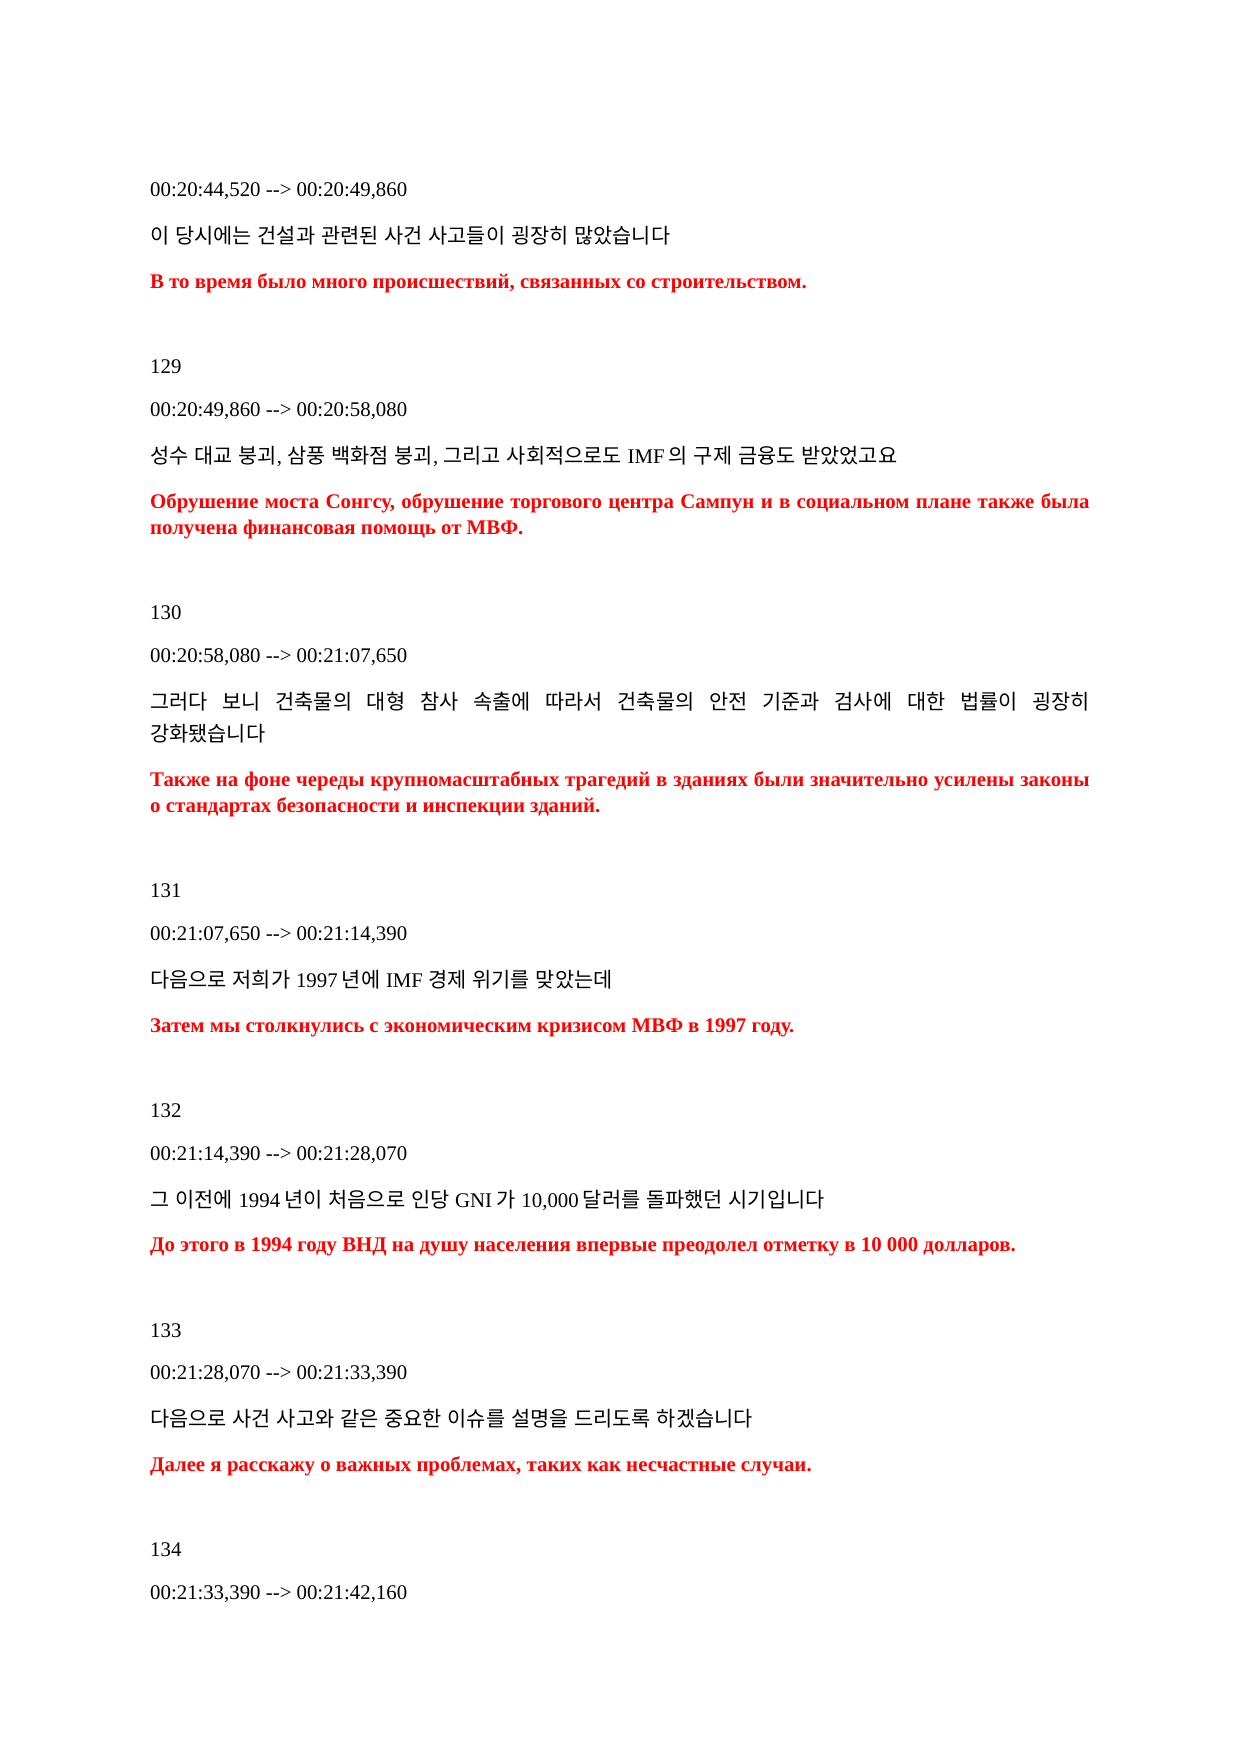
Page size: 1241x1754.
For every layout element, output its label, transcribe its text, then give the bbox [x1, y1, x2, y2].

text 그러다 보니 건축물의 대형 참사 속출에 따라서 건축물의 안전 기준과 검사에 대한 법률이 굉장히 강화됐습니다 [150, 685, 1090, 748]
text 00:21:33,390 --> 00:21:42,160 [150, 1580, 1090, 1604]
text 00:20:49,860 --> 00:20:58,080 [150, 397, 1090, 421]
text 00:20:44,520 --> 00:20:49,860 [150, 177, 1090, 201]
text Обрушение моста Сонгсу, обрушение торгового центра Сампун и в социальном плане также была получена финансовая помощь от МВФ. [150, 489, 1090, 539]
text 성수 대교 붕괴, 삼풍 백화점 붕괴, 그리고 사회적으로도 IMF의 구제 금융도 받았었고요 [150, 439, 1090, 470]
text 이 당시에는 건설과 관련된 사건 사고들이 굉장히 많았습니다 [150, 220, 1090, 250]
text В то время было много происшествий, связанных со строительством. [150, 269, 1090, 293]
text Также на фоне череды крупномасштабных трагедий в зданиях были значительно усилены законы о стандартах безопасности и инспекции зданий. [150, 767, 1090, 817]
text 다음으로 저희가 1997년에 IMF 경제 위기를 맞았는데 [150, 963, 1090, 993]
text 129 [150, 354, 1090, 378]
text 131 [150, 878, 1090, 902]
text 00:21:28,070 --> 00:21:33,390 [150, 1360, 1090, 1384]
text Затем мы столкнулись с экономическим кризисом МВФ в 1997 году. [150, 1013, 1090, 1037]
text 00:21:14,390 --> 00:21:28,070 [150, 1140, 1090, 1164]
text Далее я расскажу о важных проблемах, таких как несчастные случаи. [150, 1452, 1090, 1476]
text 00:20:58,080 --> 00:21:07,650 [150, 642, 1090, 667]
text 134 [150, 1537, 1090, 1561]
text 그 이전에 1994년이 처음으로 인당 GNI가 10,000달러를 돌파했던 시기입니다 [150, 1183, 1090, 1213]
text 130 [150, 600, 1090, 624]
text До этого в 1994 году ВНД на душу населения впервые преодолел отметку в 10 000 долларов. [150, 1232, 1090, 1256]
text 00:21:07,650 --> 00:21:14,390 [150, 921, 1090, 945]
text 다음으로 사건 사고와 같은 중요한 이슈를 설명을 드리도록 하겠습니다 [150, 1403, 1090, 1433]
text 132 [150, 1098, 1090, 1122]
text 133 [150, 1317, 1090, 1342]
